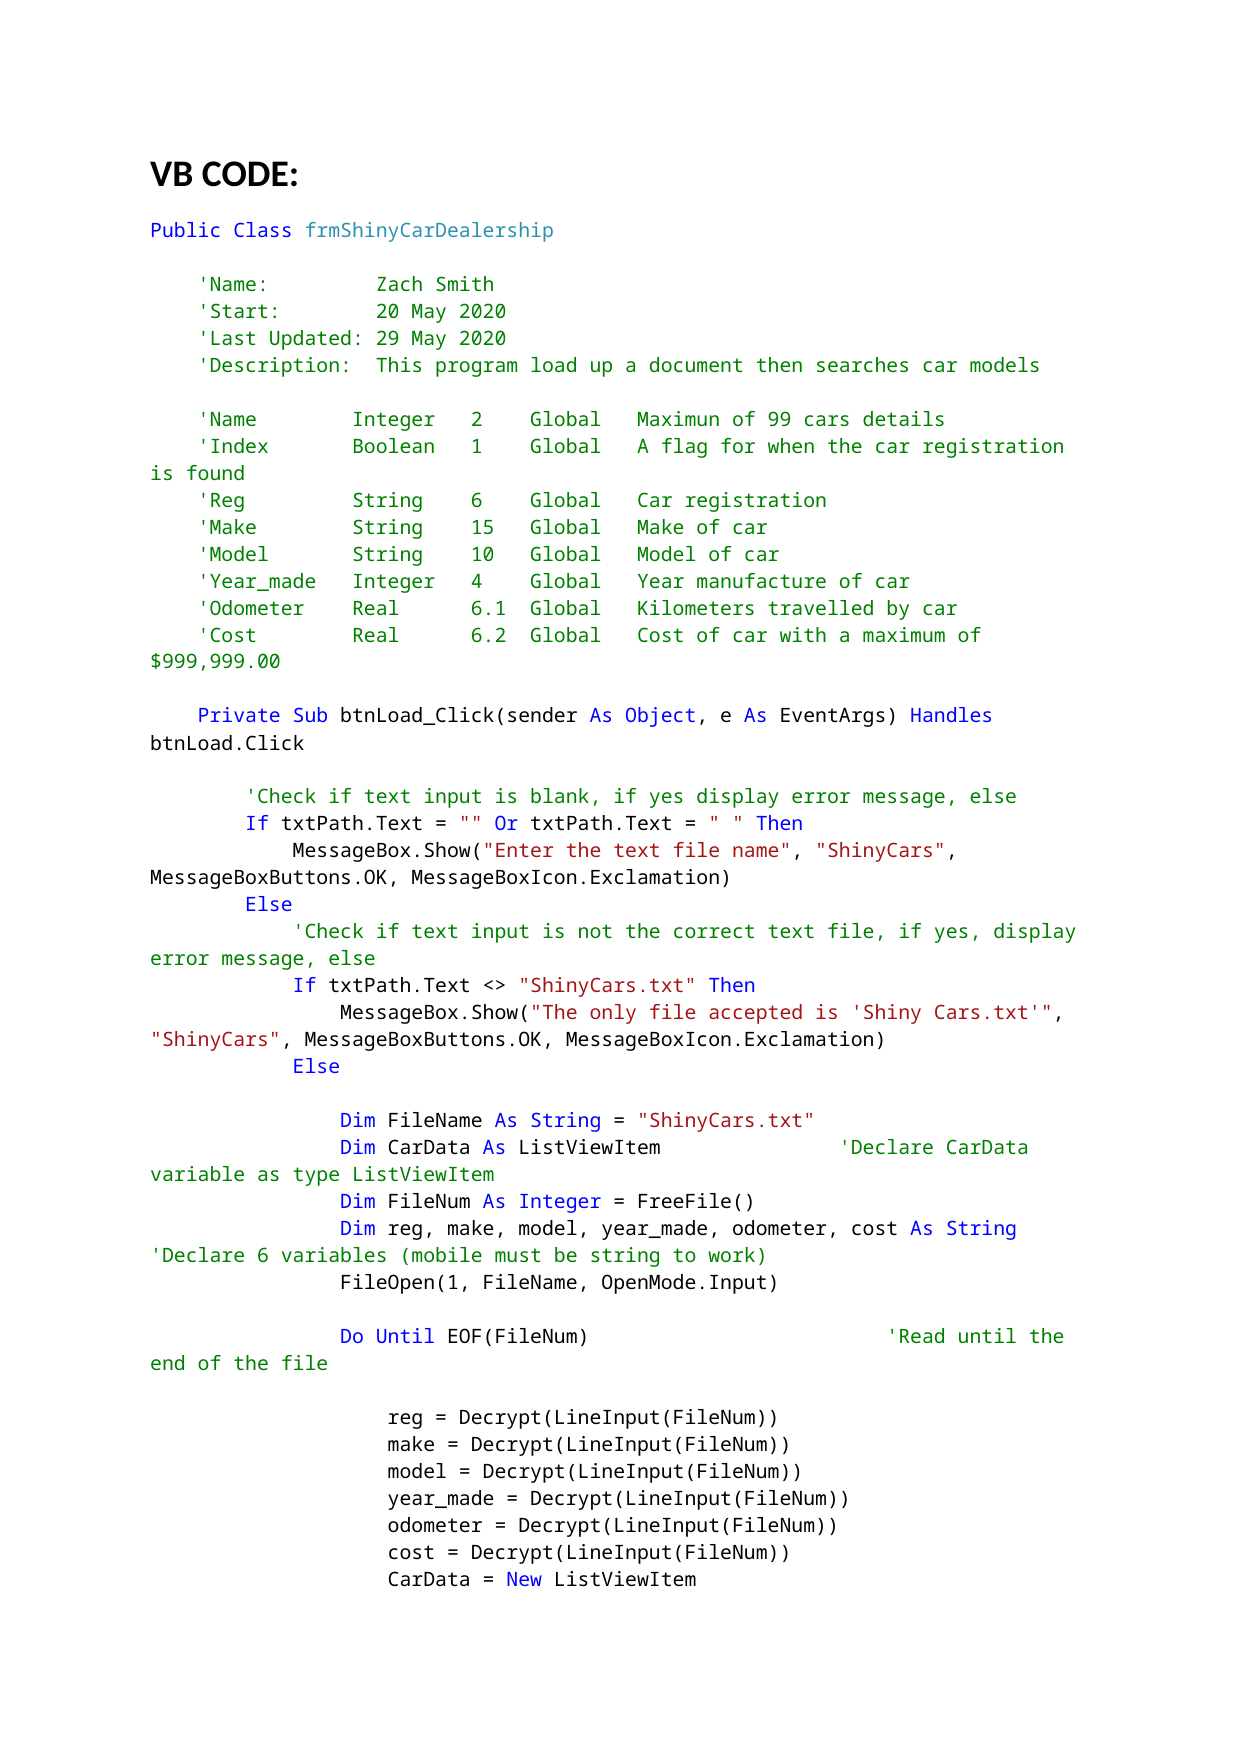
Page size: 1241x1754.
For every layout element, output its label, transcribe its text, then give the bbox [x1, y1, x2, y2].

text MessageBox.Show("The only file accepted is 'Shiny Cars.txt'", "ShinyCars", MessageBoxButtons.OK, MessageBoxIcon.Exclamation) [150, 998, 1090, 1052]
text If txtPath.Text <> "ShinyCars.txt" Then [150, 972, 1090, 998]
text cost = Decrypt(LineInput(FileNum)) [150, 1538, 1090, 1565]
text 'Make String 15 Global Make of car [150, 513, 1090, 540]
text CarData = New ListViewItem [150, 1565, 1090, 1592]
text reg = Decrypt(LineInput(FileNum)) [150, 1403, 1090, 1430]
text FileOpen(1, FileName, OpenMode.Input) [150, 1268, 1090, 1295]
text 'Check if text input is not the correct text file, if yes, display error message, else [150, 918, 1090, 972]
text 'Description: This program load up a document then searches car models [150, 351, 1090, 378]
text 'Index Boolean 1 Global A flag for when the car registration is found [150, 432, 1090, 486]
text 'Check if text input is blank, if yes display error message, else [150, 783, 1090, 810]
text 'Year_made Integer 4 Global Year manufacture of car [150, 567, 1090, 594]
text year_made = Decrypt(LineInput(FileNum)) [150, 1484, 1090, 1511]
text MessageBox.Show("Enter the text file name", "ShinyCars", MessageBoxButtons.OK, MessageBoxIcon.Exclamation) [150, 837, 1090, 891]
text Public Class frmShinyCarDealership [150, 216, 1090, 243]
text 'Model String 10 Global Model of car [150, 540, 1090, 567]
text Dim CarData As ListViewItem 'Declare CarData variable as type ListViewItem [150, 1133, 1090, 1187]
text 'Name Integer 2 Global Maximun of 99 cars details [150, 405, 1090, 432]
text If txtPath.Text = "" Or txtPath.Text = " " Then [150, 810, 1090, 837]
text VB CODE: [150, 150, 1090, 196]
text 'Odometer Real 6.1 Global Kilometers travelled by car [150, 594, 1090, 621]
text 'Start: 20 May 2020 [150, 297, 1090, 324]
text Do Until EOF(FileNum) 'Read until the end of the file [150, 1322, 1090, 1376]
text 'Cost Real 6.2 Global Cost of car with a maximum of $999,999.00 [150, 621, 1090, 675]
text 'Last Updated: 29 May 2020 [150, 324, 1090, 351]
text Else [150, 891, 1090, 918]
text Else [150, 1052, 1090, 1079]
text Dim reg, make, model, year_made, odometer, cost As String 'Declare 6 variables (mobile must be string to work) [150, 1214, 1090, 1268]
text make = Decrypt(LineInput(FileNum)) [150, 1430, 1090, 1457]
text odometer = Decrypt(LineInput(FileNum)) [150, 1511, 1090, 1538]
text Dim FileNum As Integer = FreeFile() [150, 1187, 1090, 1214]
text model = Decrypt(LineInput(FileNum)) [150, 1457, 1090, 1484]
text 'Name: Zach Smith [150, 270, 1090, 297]
text 'Reg String 6 Global Car registration [150, 486, 1090, 513]
text Dim FileName As String = "ShinyCars.txt" [150, 1106, 1090, 1133]
text Private Sub btnLoad_Click(sender As Object, e As EventArgs) Handles btnLoad.Click [150, 702, 1090, 756]
